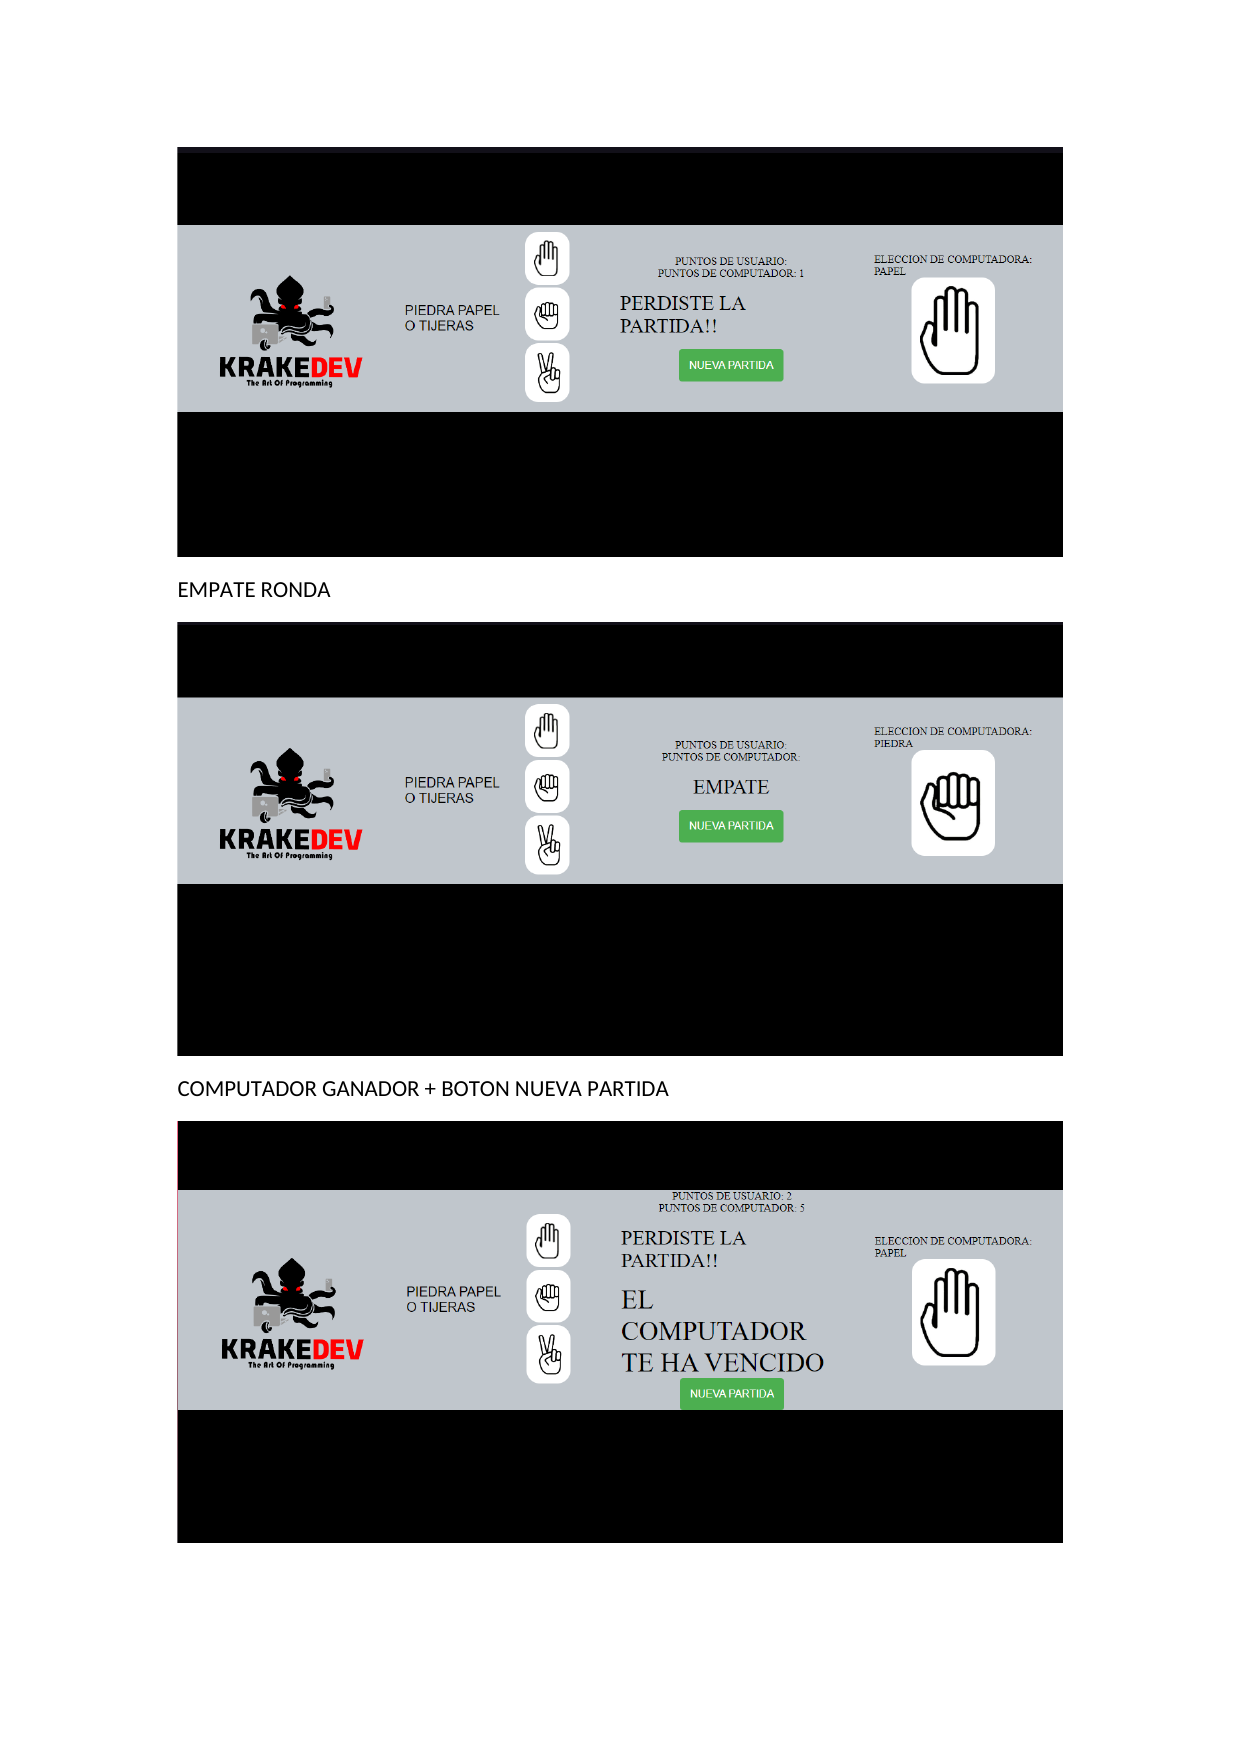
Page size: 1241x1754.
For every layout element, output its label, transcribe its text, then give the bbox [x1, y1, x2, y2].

picture [177, 1121, 1063, 1543]
text EMPATE RONDA [177, 576, 1063, 603]
picture [177, 622, 1063, 1056]
picture [177, 147, 1063, 557]
text COMPUTADOR GANADOR + BOTON NUEVA PARTIDA [177, 1074, 1063, 1102]
